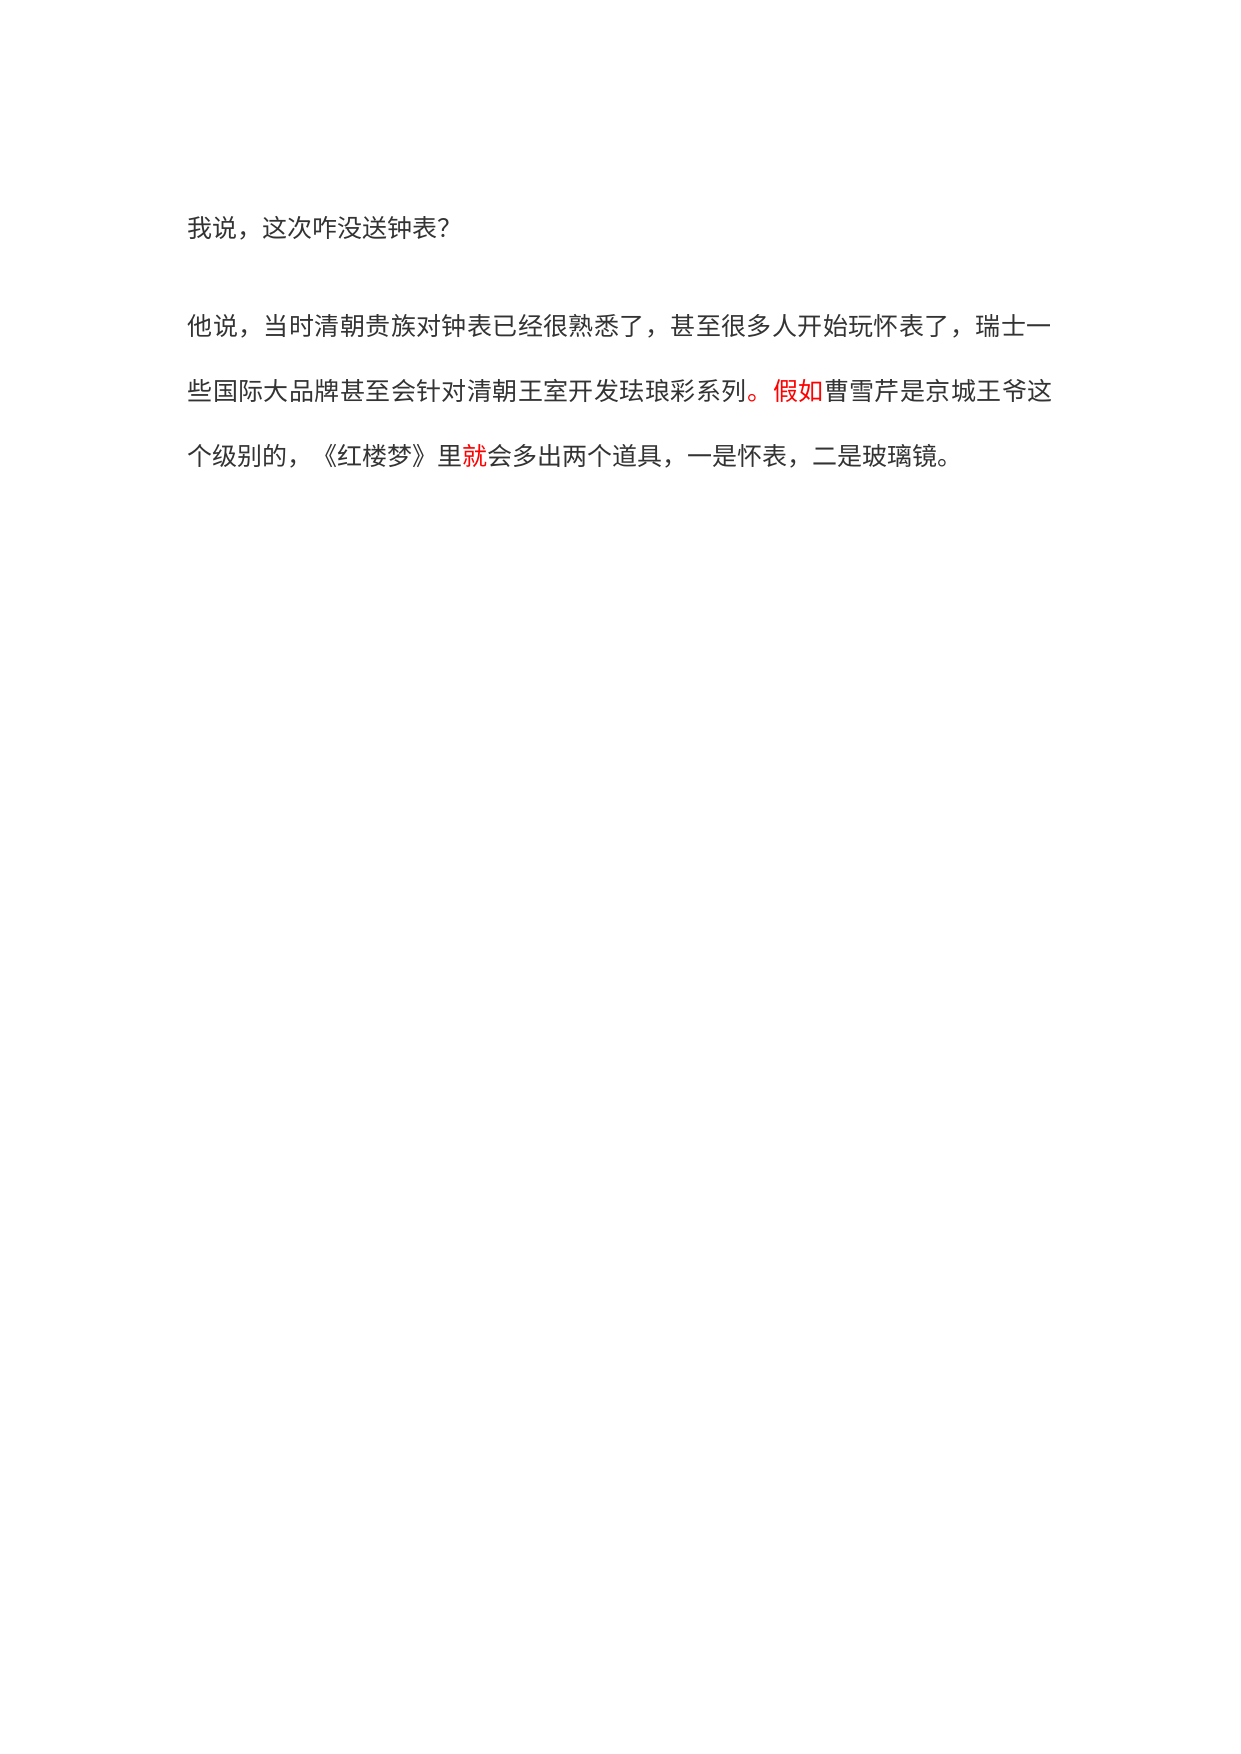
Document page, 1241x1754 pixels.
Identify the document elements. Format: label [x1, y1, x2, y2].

text [187, 162, 1053, 487]
